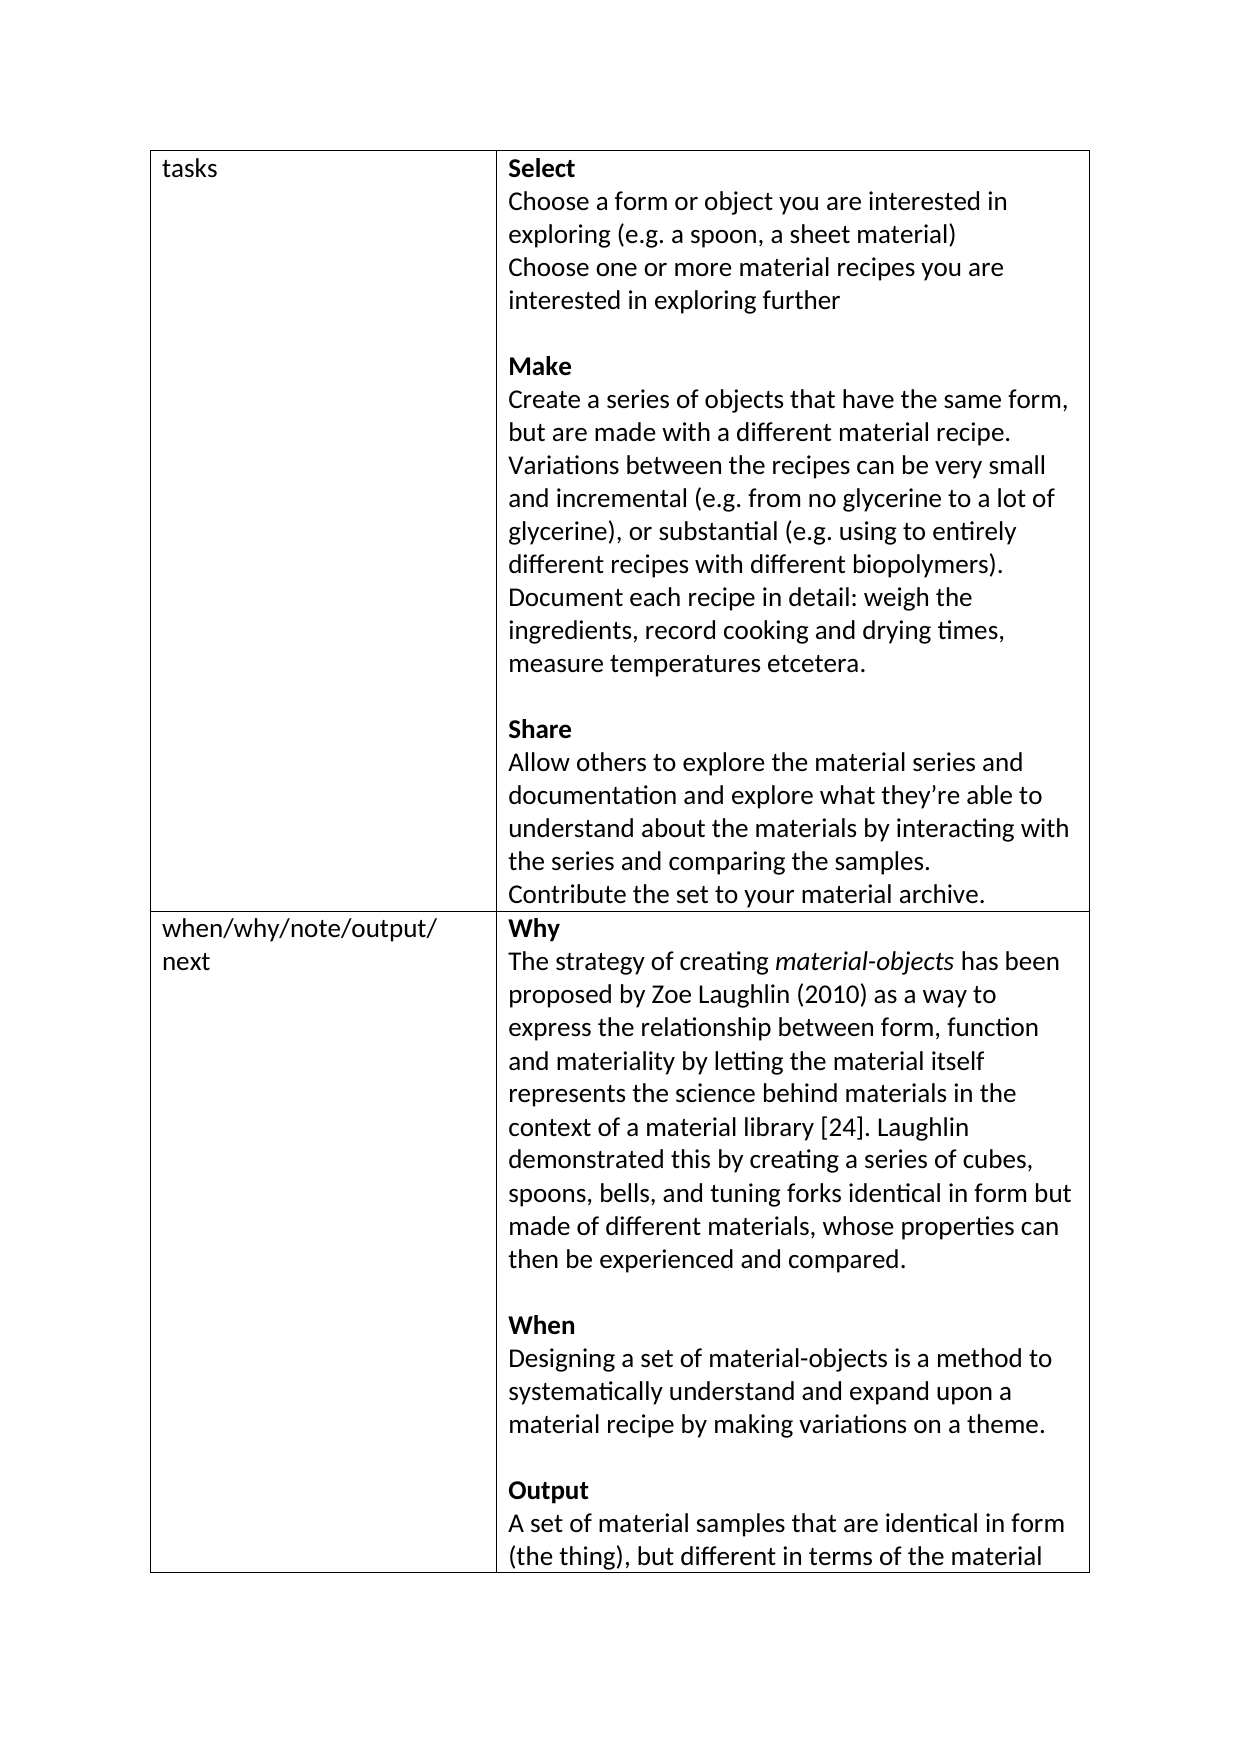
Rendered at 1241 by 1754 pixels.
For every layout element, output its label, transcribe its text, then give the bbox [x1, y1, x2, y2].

table_cell when/why/note/output/next [151, 912, 496, 1572]
table_cell Select Choose a form or object you are interested in exploring (e.g. a spoon, a sheet material) Choose one or more material recipes you are interested in exploring further Make Create a series of objects that have the same form, but are made with a different material recipe. Variations between the recipes can be very small and incremental (e.g. from no glycerine to a lot of glycerine), or substantial (e.g. using to entirely different recipes with different biopolymers). Document each recipe in detail: weigh the ingredients, record cooking and drying times, measure temperatures etcetera. Share Allow others to explore the material series and documentation and explore what they’re able to understand about the materials by interacting with the series and comparing the samples. Contribute the set to your material archive. [497, 151, 1089, 911]
table_cell tasks [151, 151, 496, 911]
